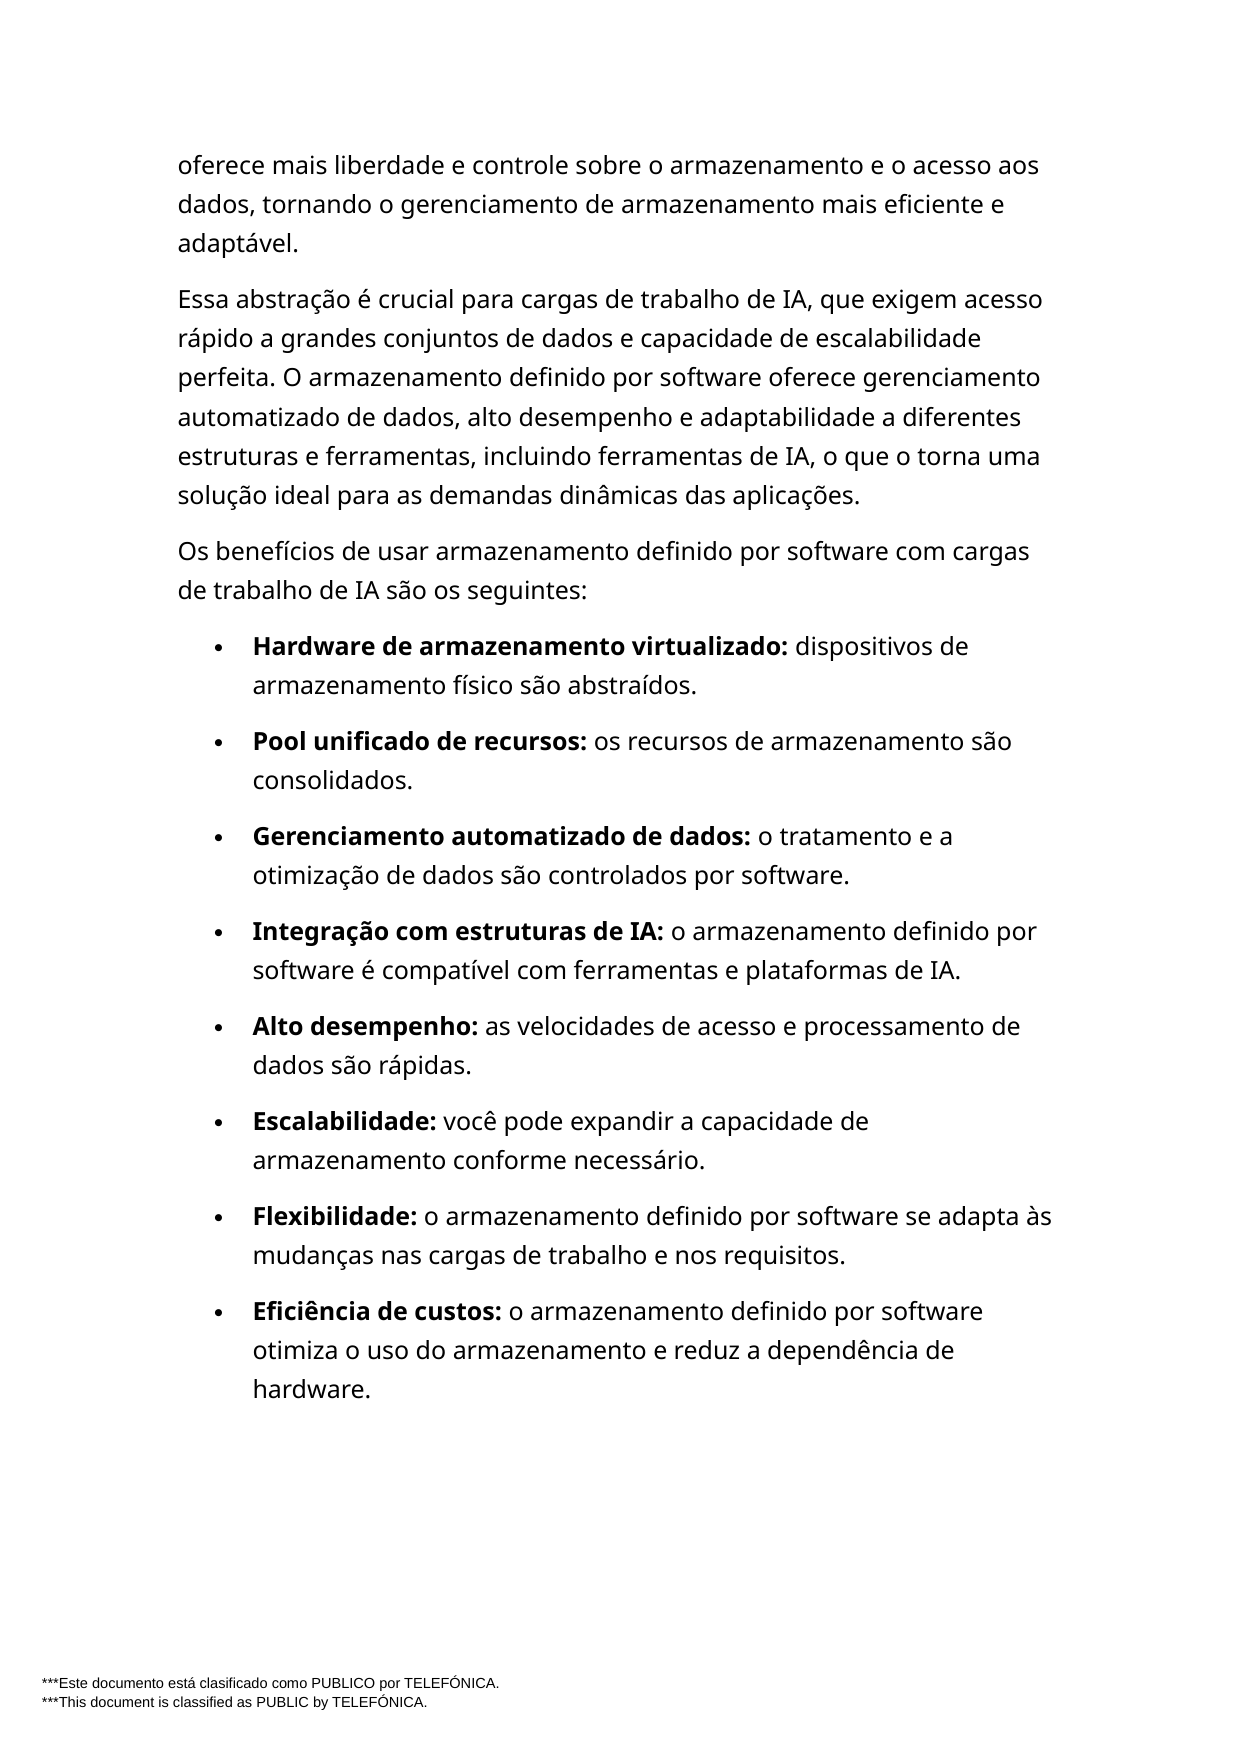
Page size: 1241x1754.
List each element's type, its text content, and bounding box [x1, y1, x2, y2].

list Pool unificado de recursos: os recursos de armazenamento são consolidados. [215, 723, 1063, 797]
text Essa abstração é crucial para cargas de trabalho de IA, que exigem acesso rápido a grandes conjuntos de dados e capacidade de escalabilidade perfeita. O armazenamento definido por software oferece gerenciamento automatizado de dados, alto desempenho e adaptabilidade a diferentes estruturas e ferramentas, incluindo ferramentas de IA, o que o torna uma solução ideal para as demandas dinâmicas das aplicações. [177, 282, 1063, 512]
text Os benefícios de usar armazenamento definido por software com cargas de trabalho de IA são os seguintes: [177, 533, 1063, 607]
list Alto desempenho: as velocidades de acesso e processamento de dados são rápidas. [215, 1008, 1063, 1082]
list Eficiência de custos: o armazenamento definido por software otimiza o uso do armazenamento e reduz a dependência de hardware. [215, 1293, 1063, 1406]
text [177, 148, 1063, 260]
list Hardware de armazenamento virtualizado: dispositivos de armazenamento físico são abstraídos. [215, 628, 1063, 702]
list Escalabilidade: você pode expandir a capacidade de armazenamento conforme necessário. [215, 1103, 1063, 1177]
list Gerenciamento automatizado de dados: o tratamento e a otimização de dados são controlados por software. [215, 818, 1063, 892]
list Flexibilidade: o armazenamento definido por software se adapta às mudanças nas cargas de trabalho e nos requisitos. [215, 1198, 1063, 1272]
list Integração com estruturas de IA: o armazenamento definido por software é compatível com ferramentas e plataformas de IA. [215, 913, 1063, 987]
